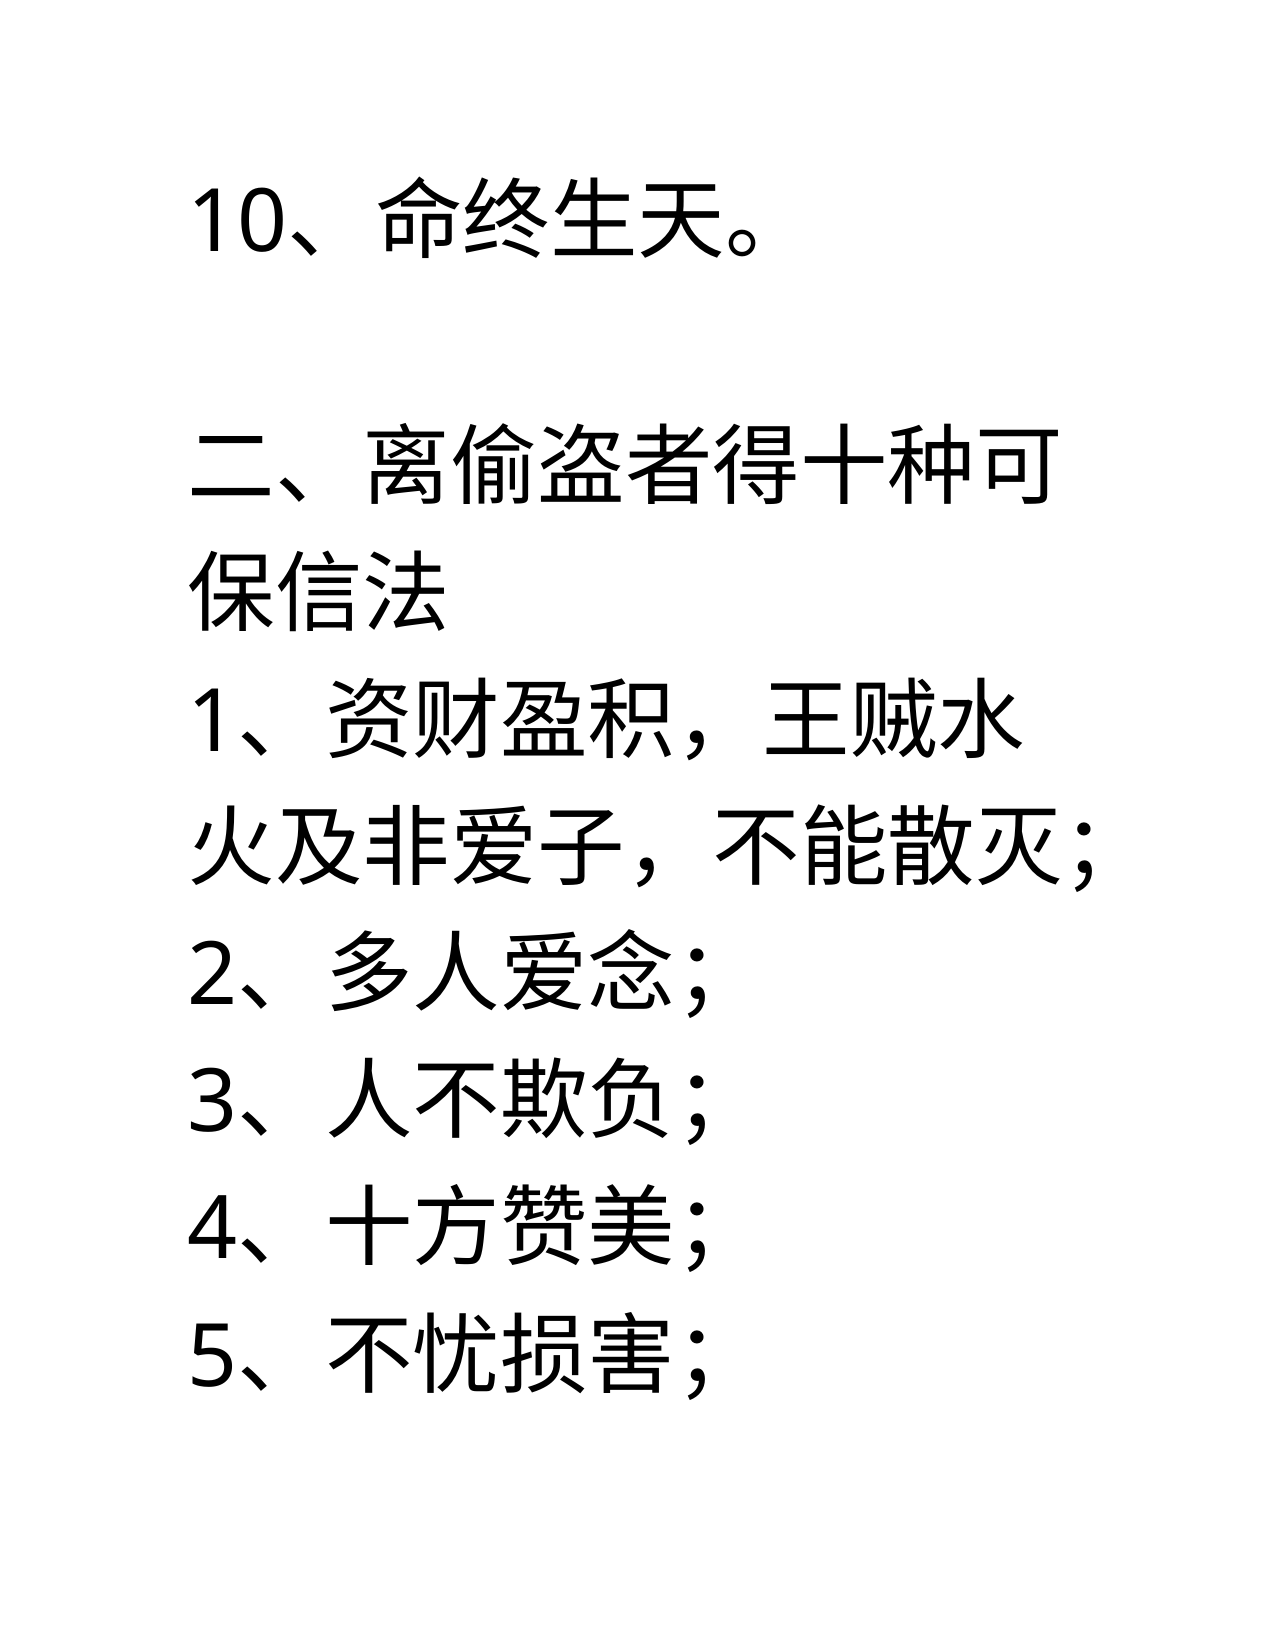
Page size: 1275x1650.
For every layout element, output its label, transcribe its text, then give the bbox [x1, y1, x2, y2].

text 5、不忧损害； [187, 1284, 1087, 1412]
text 二、离偷盗者得十种可保信法 [187, 396, 1087, 649]
text 1、资财盈积，王贼水火及非爱子，不能散灭； [187, 649, 1087, 903]
text 2、多人爱念； [187, 903, 1087, 1030]
text 4、十方赞美； [187, 1157, 1087, 1284]
text 10、命终生天。 [187, 150, 1087, 277]
text 3、人不欺负； [187, 1030, 1087, 1157]
